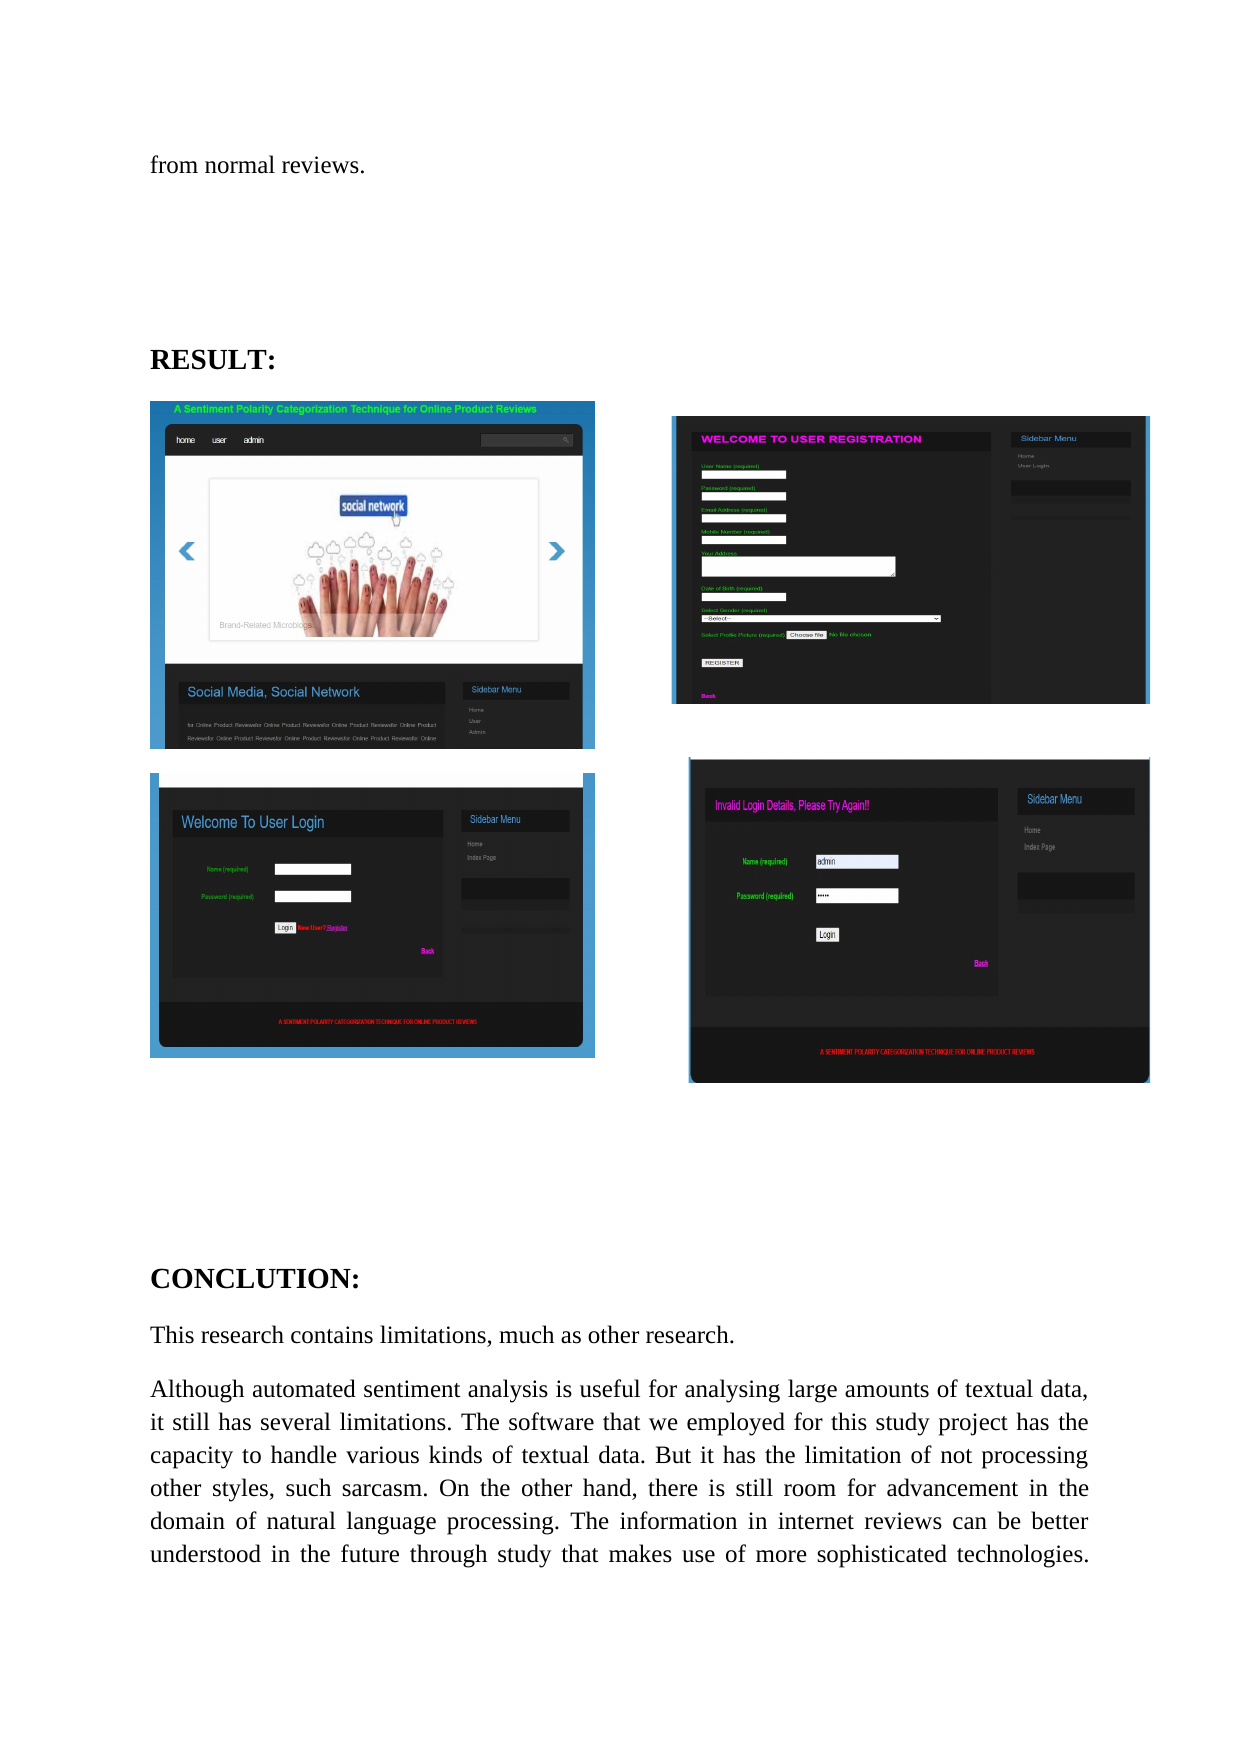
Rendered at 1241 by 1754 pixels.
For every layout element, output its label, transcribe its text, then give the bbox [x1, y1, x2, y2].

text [150, 1374, 1090, 1568]
picture [671, 416, 1151, 704]
text RESULT: [150, 342, 1090, 376]
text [148, 150, 1083, 179]
picture [150, 401, 595, 749]
text CONCLUTION: [150, 1261, 1090, 1294]
picture [150, 773, 595, 1058]
picture [688, 757, 1150, 1083]
text This research contains limitations, much as other research. [150, 1320, 1090, 1349]
